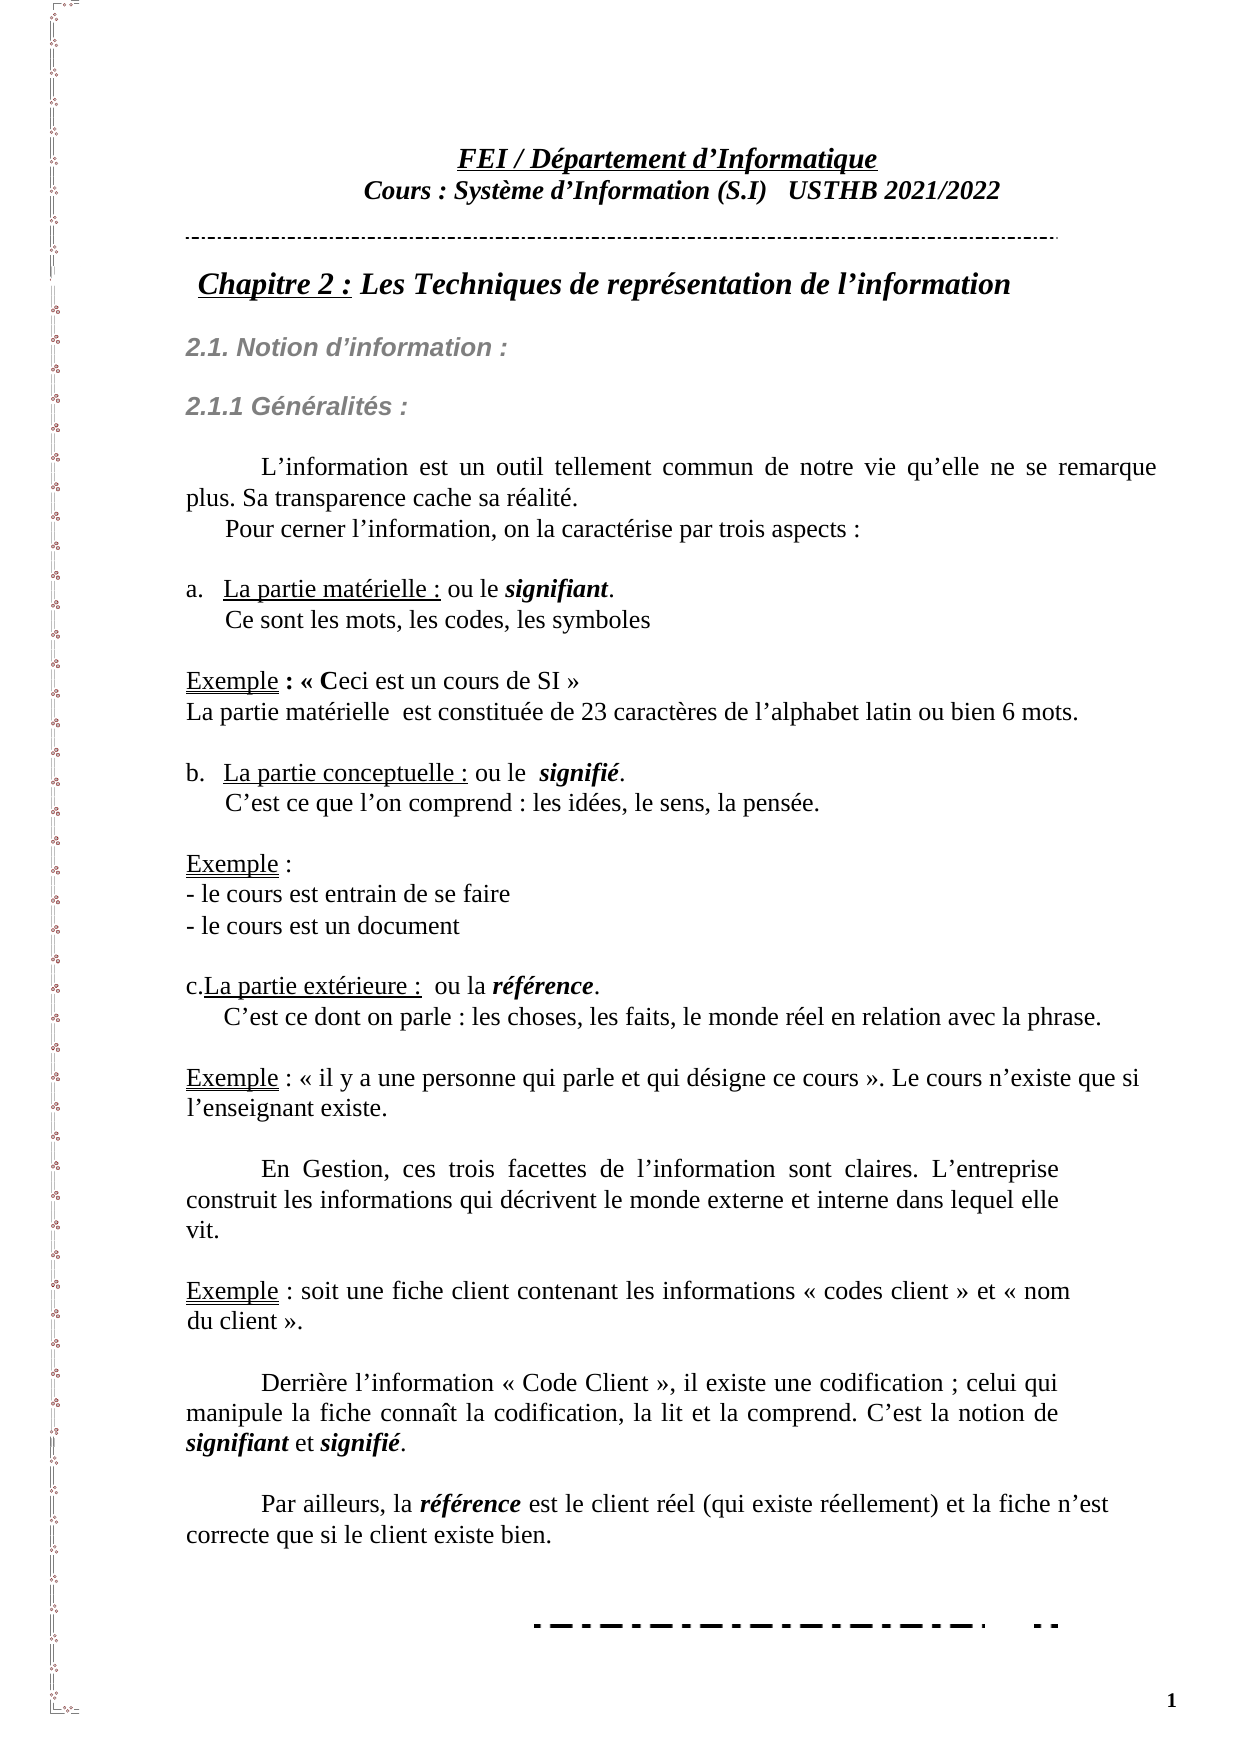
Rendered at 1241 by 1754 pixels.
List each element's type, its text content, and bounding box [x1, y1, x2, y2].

text Exemple : soit une fiche client contenant les informations « codes client » et « nom du client ». [186, 1275, 1073, 1335]
list La partie conceptuelle : ou le signifié. [186, 758, 1177, 787]
picture [182, 235, 1060, 241]
text c.La partie extérieure : ou la référence. [186, 971, 1177, 1001]
list le cours est entrain de se faire [186, 878, 1176, 908]
text Chapitre 2 : Les Techniques de représentation de l’information [198, 266, 1177, 302]
text La partie matérielle est constituée de 23 caractères de l’alphabet latin ou bien 6 mots. [186, 696, 1117, 726]
text Par ailleurs, la référence est le client réel (qui existe réellement) et la fiche n’est correcte que si le client existe bien. [186, 1488, 1111, 1549]
subtitle 2.1. Notion d’information : [186, 332, 1178, 361]
text Exemple : « il y a une personne qui parle et qui désigne ce cours ». Le cours n’existe que si l’enseignant existe. [186, 1062, 1142, 1122]
picture [1034, 1624, 1058, 1628]
text L’information est un outil tellement commun de notre vie qu’elle ne se remarque plus. Sa transparence cache sa réalité. [186, 451, 1158, 512]
text Derrière l’information « Code Client », il existe une codification ; celui qui manipule la fiche connaît la codification, la lit et la comprend. C’est la notion de signifiant et signifié. [186, 1367, 1060, 1457]
text Pour cerner l’information, on la caractérise par trois aspects : [225, 513, 1176, 543]
text Exemple : [186, 848, 1178, 878]
text Cours : Système d’Information (S.I) USTHB 2021/2022 [186, 174, 1178, 206]
text C’est ce dont on parle : les choses, les faits, le monde réel en relation avec la phrase. [186, 1001, 1134, 1031]
picture [534, 1624, 985, 1628]
text FEI / Département d’Informatique [158, 141, 1177, 174]
list La partie matérielle : ou le signifiant. [186, 574, 1177, 604]
text Ce sont les mots, les codes, les symboles [225, 604, 1176, 634]
list le cours est un document [186, 910, 1176, 940]
text En Gestion, ces trois facettes de l’information sont claires. L’entreprise construit les informations qui décrivent le monde externe et interne dans lequel elle vit. [186, 1153, 1060, 1244]
picture [50, 265, 81, 1448]
subtitle 2.1.1 Généralités : [186, 391, 1178, 421]
text Exemple : « Ceci est un cours de SI » [186, 665, 1176, 695]
text C’est ce que l’on comprend : les idées, le sens, la pensée. [225, 787, 1176, 817]
